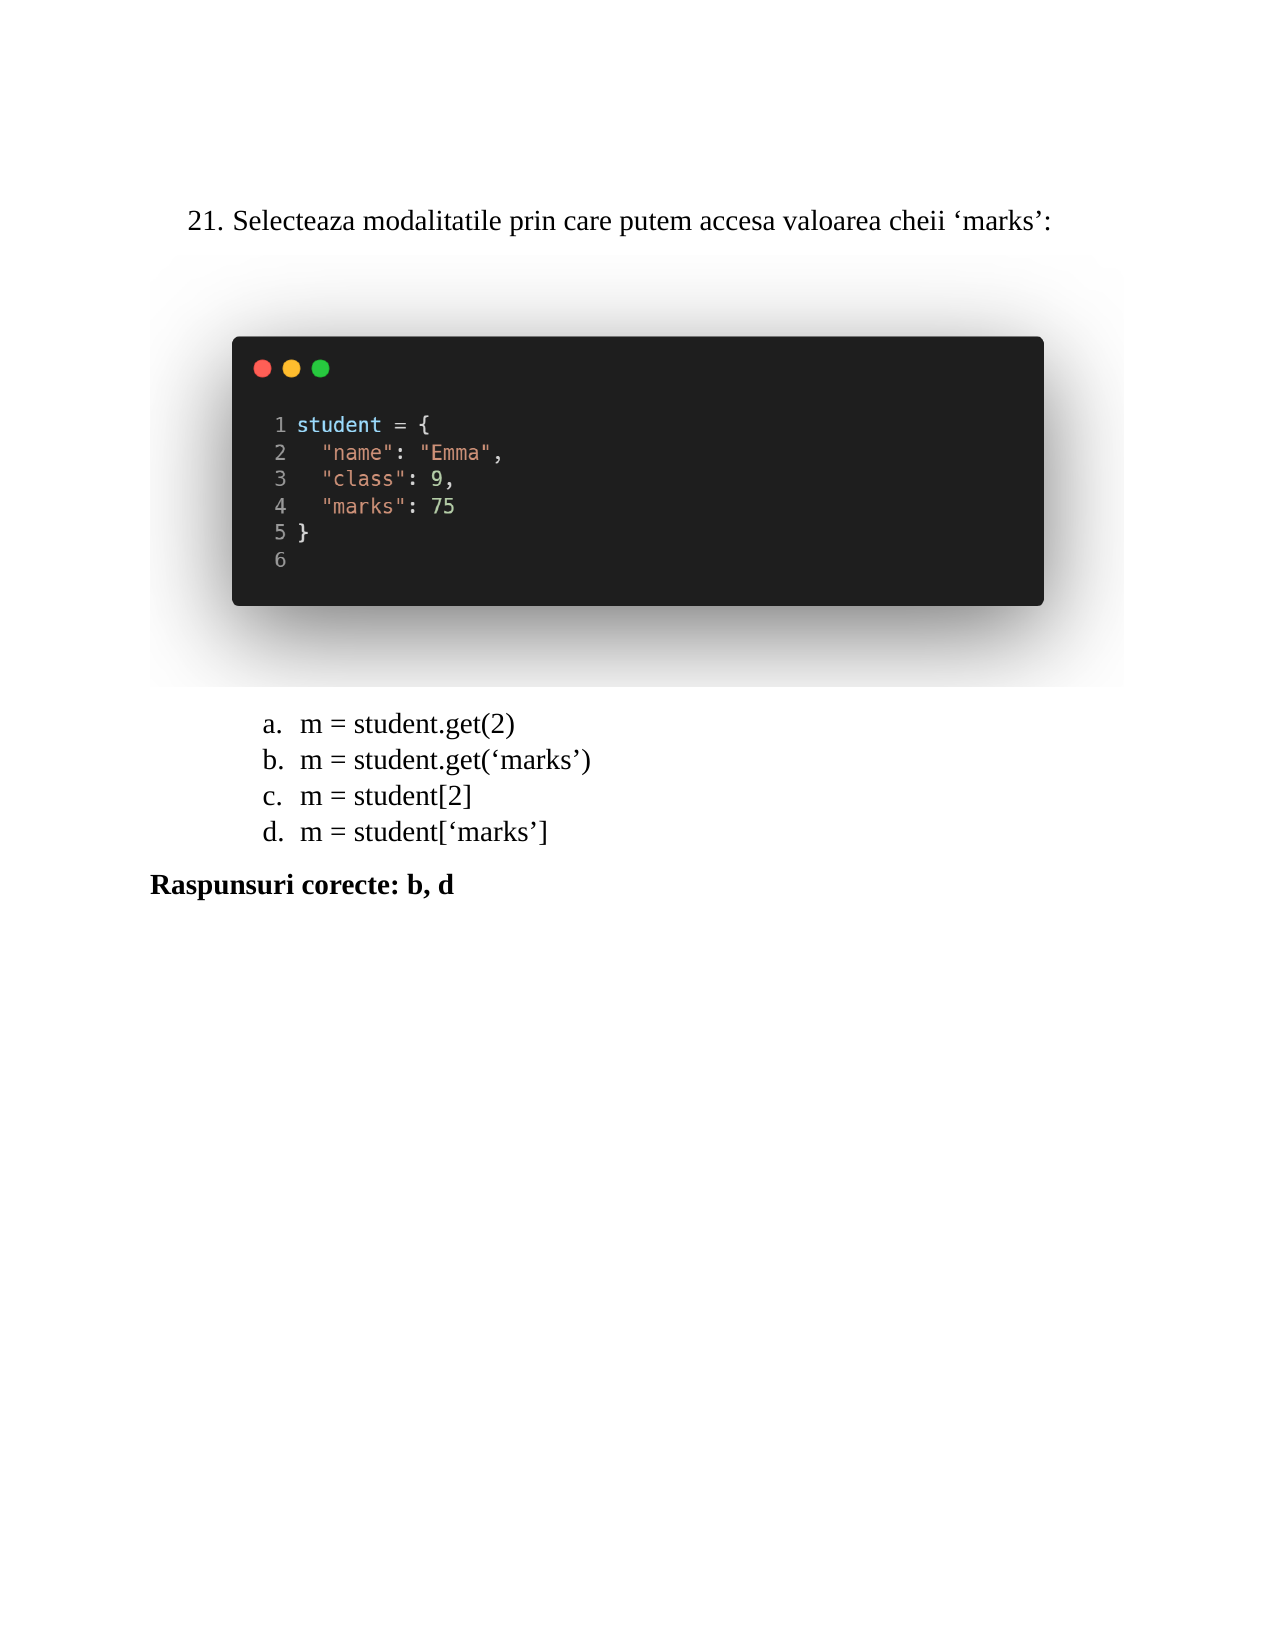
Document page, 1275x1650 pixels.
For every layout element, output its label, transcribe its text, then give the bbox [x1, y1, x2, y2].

list m = student.get(‘marks’) [262, 742, 1125, 775]
list m = student[2] [262, 778, 1125, 812]
picture [150, 255, 1124, 687]
list Selecteaza modalitatile prin care putem accesa valoarea cheii ‘marks’: [187, 203, 1125, 236]
text Raspunsuri corecte: b, d [150, 867, 1125, 901]
list m = student[‘marks’] [262, 814, 1125, 848]
list m = student.get(2) [262, 706, 1125, 739]
